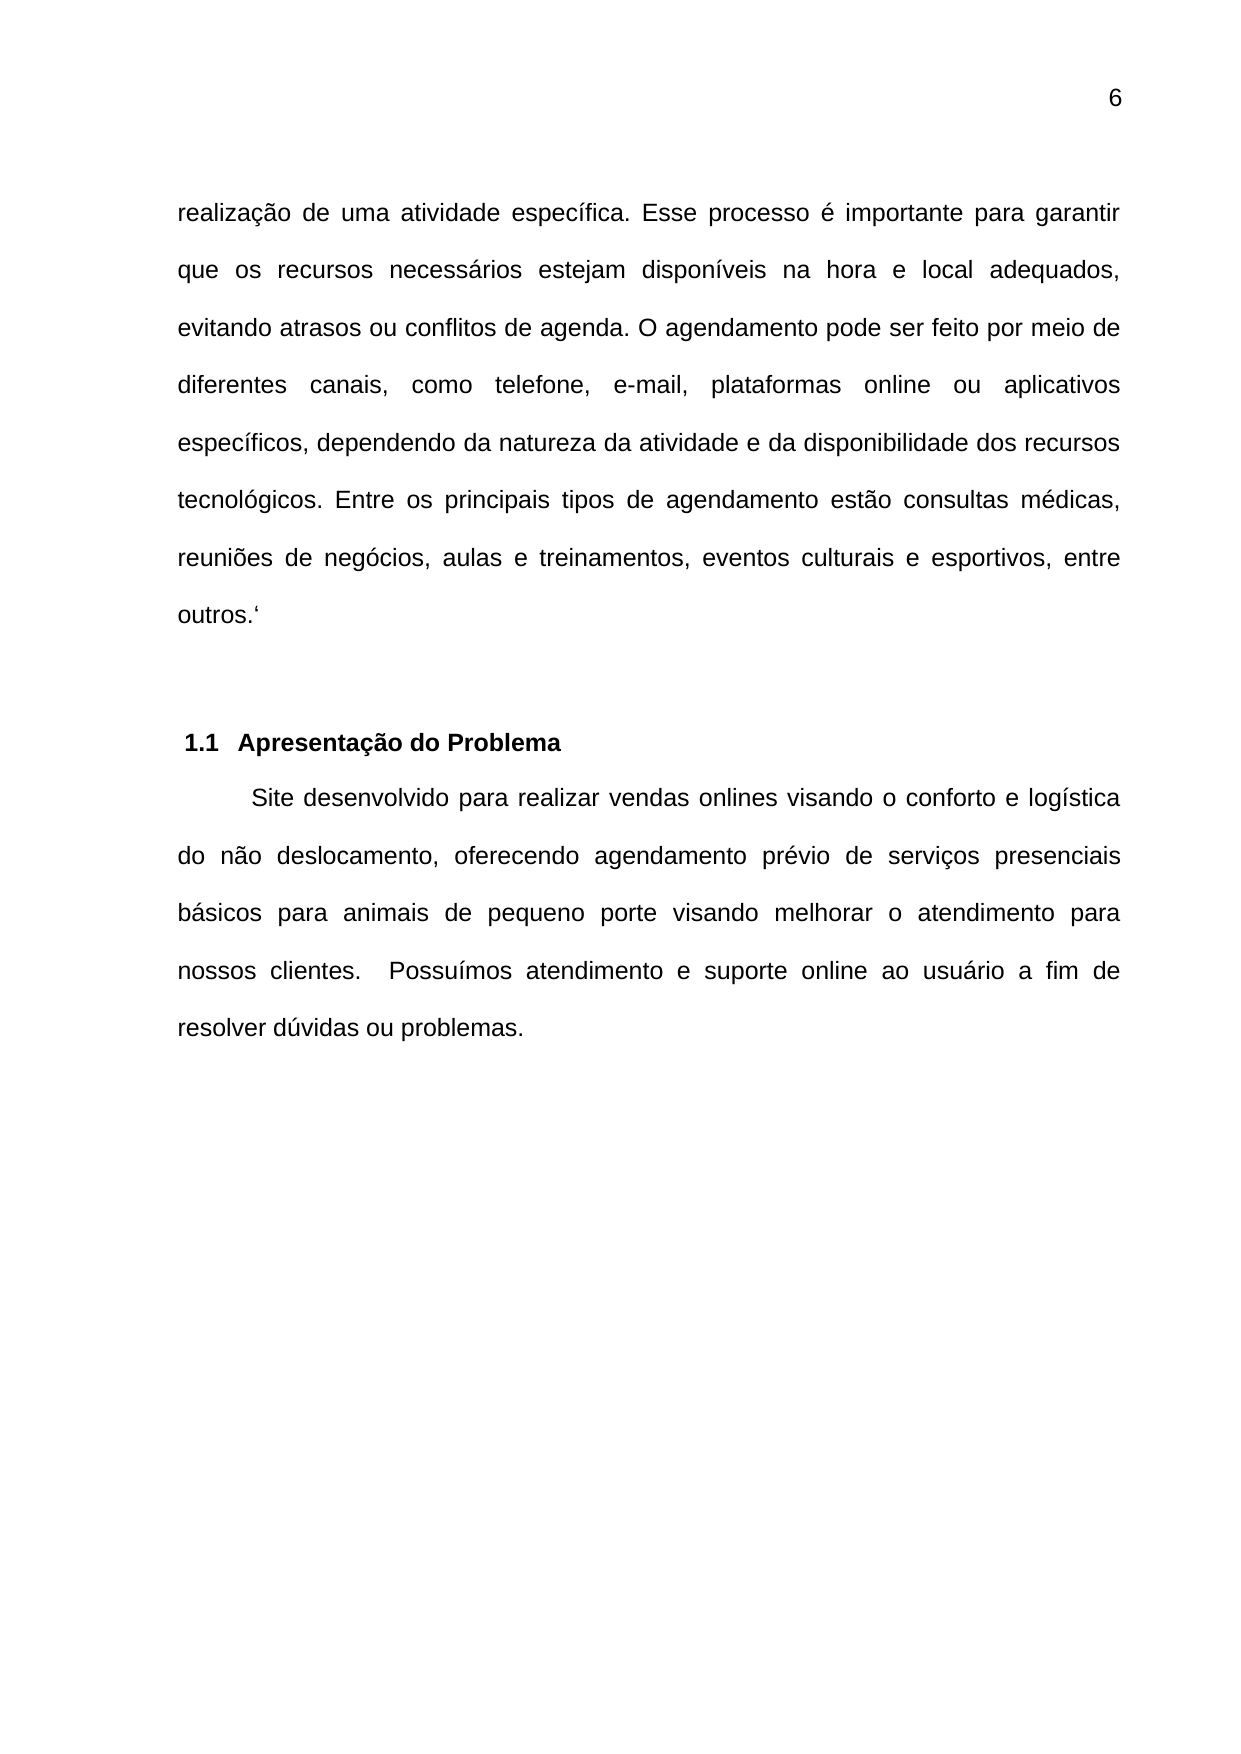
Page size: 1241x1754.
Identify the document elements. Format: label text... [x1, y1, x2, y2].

subtitle Apresentação do Problema [177, 728, 1122, 756]
text Site desenvolvido para realizar vendas onlines visando o conforto e logística do não deslocamento, oferecendo agendamento prévio de serviços presenciais básicos para animais de pequeno porte visando melhorar o atendimento para nossos clientes. Possuímos atendimento e suporte online ao usuário a fim de resolver dúvidas ou problemas. [177, 783, 1122, 1042]
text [177, 198, 1122, 629]
